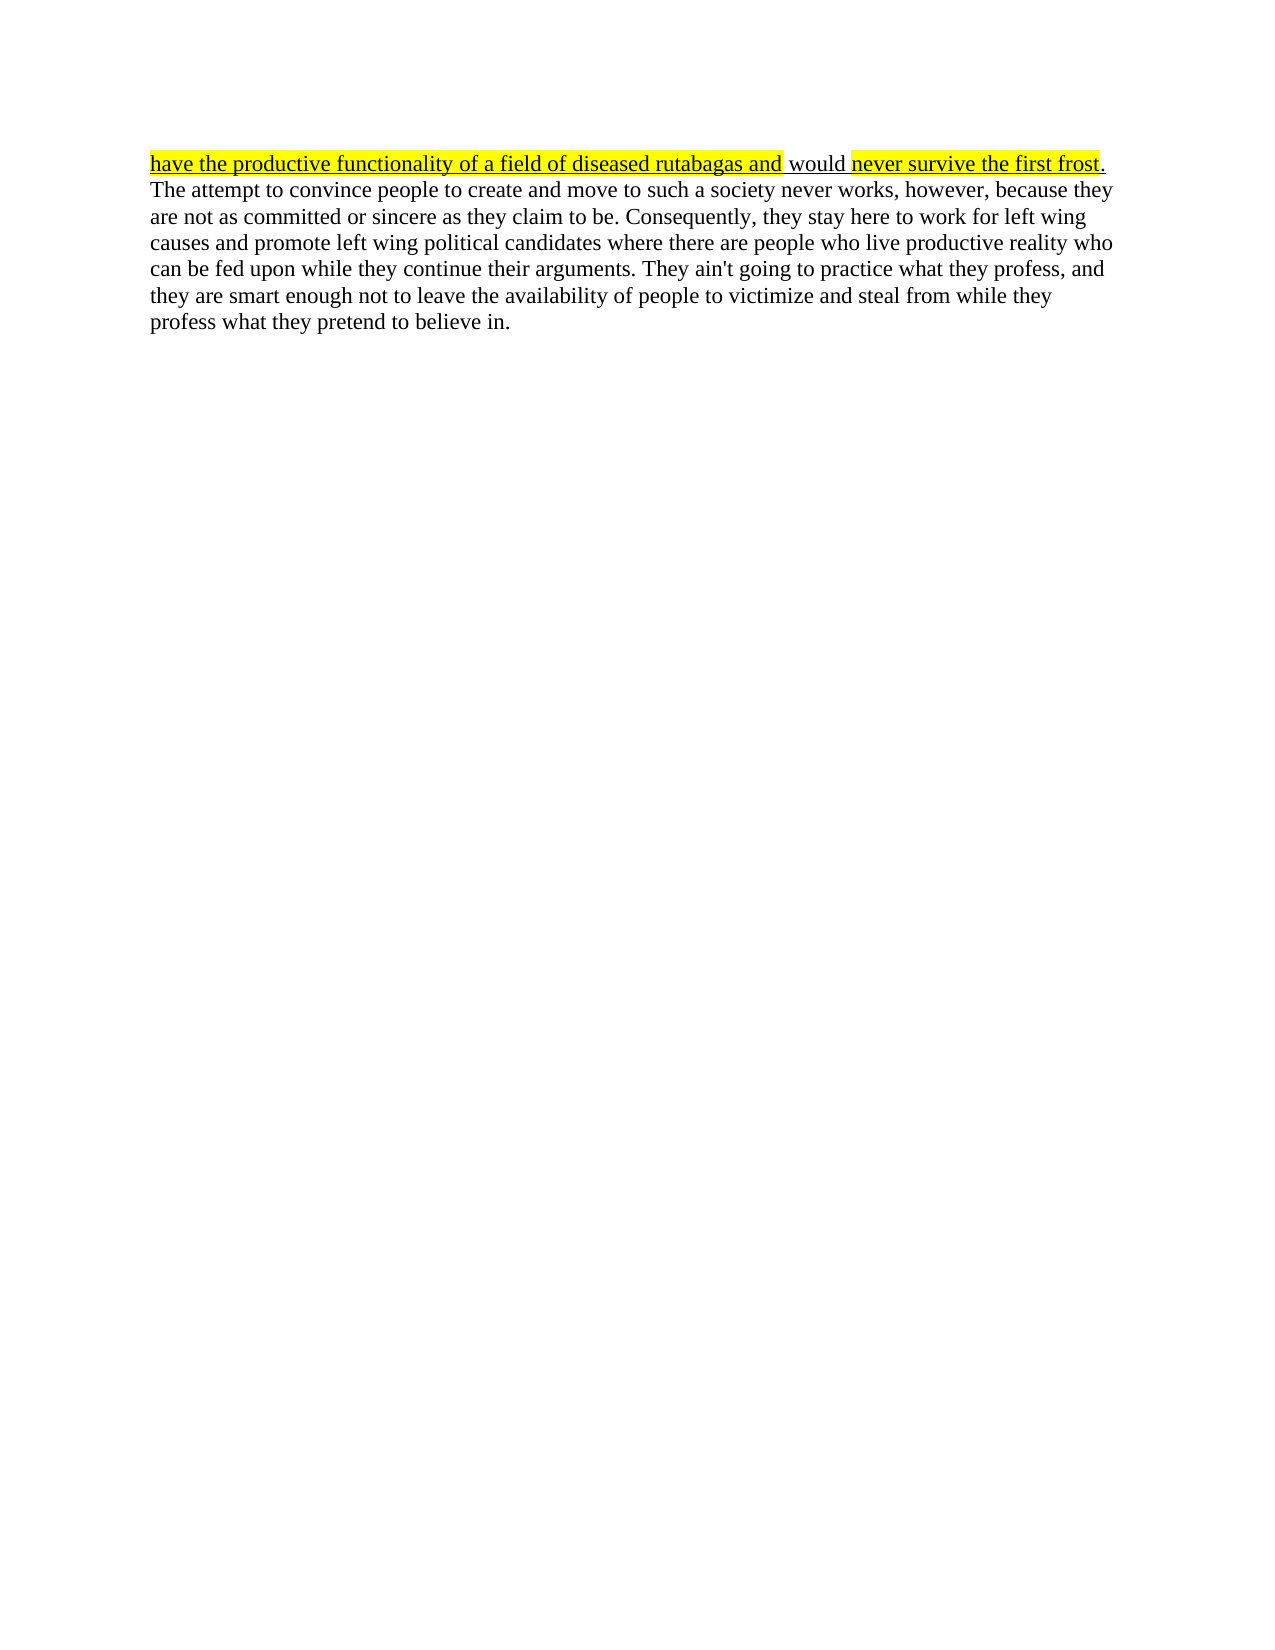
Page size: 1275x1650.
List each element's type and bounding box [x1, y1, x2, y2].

text [150, 150, 1125, 334]
